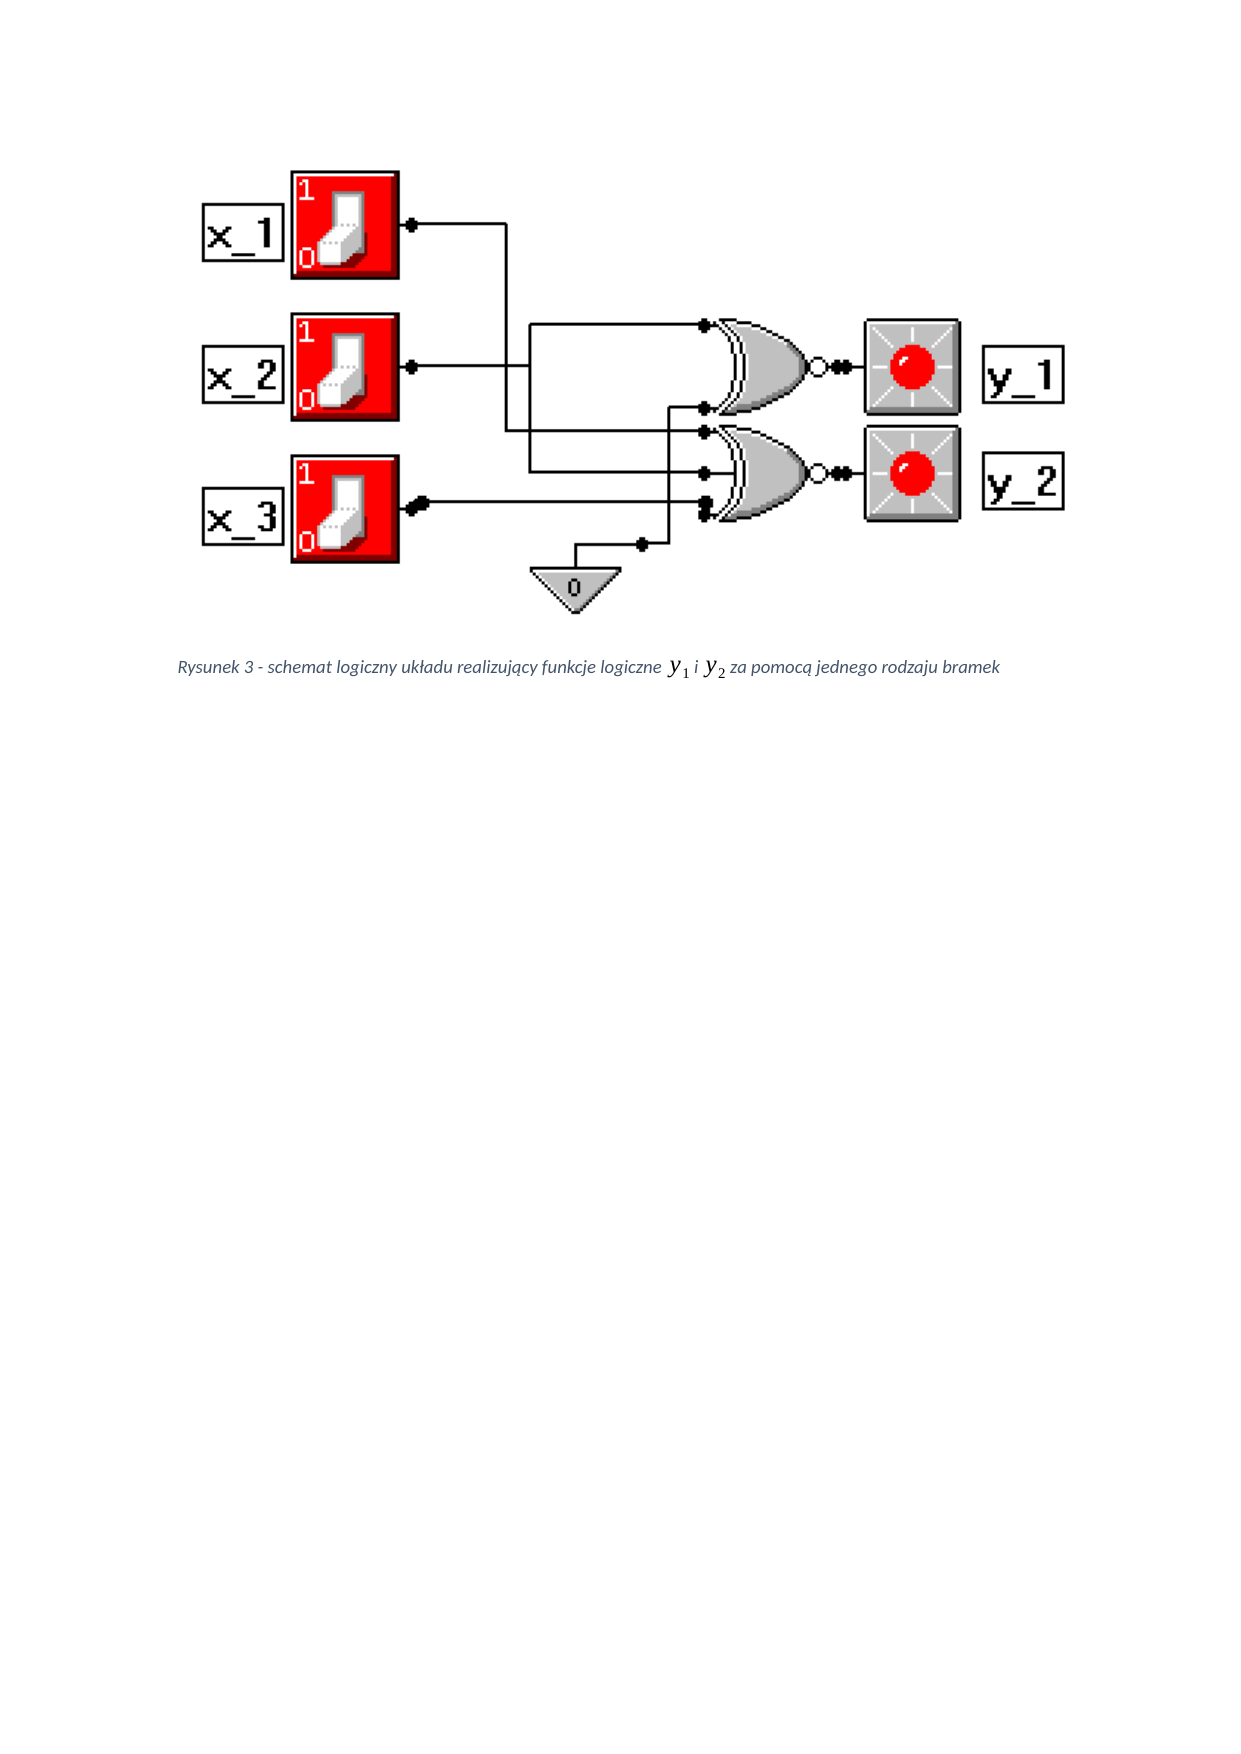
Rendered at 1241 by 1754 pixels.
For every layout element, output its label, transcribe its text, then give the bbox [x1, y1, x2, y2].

picture [177, 147, 1093, 632]
